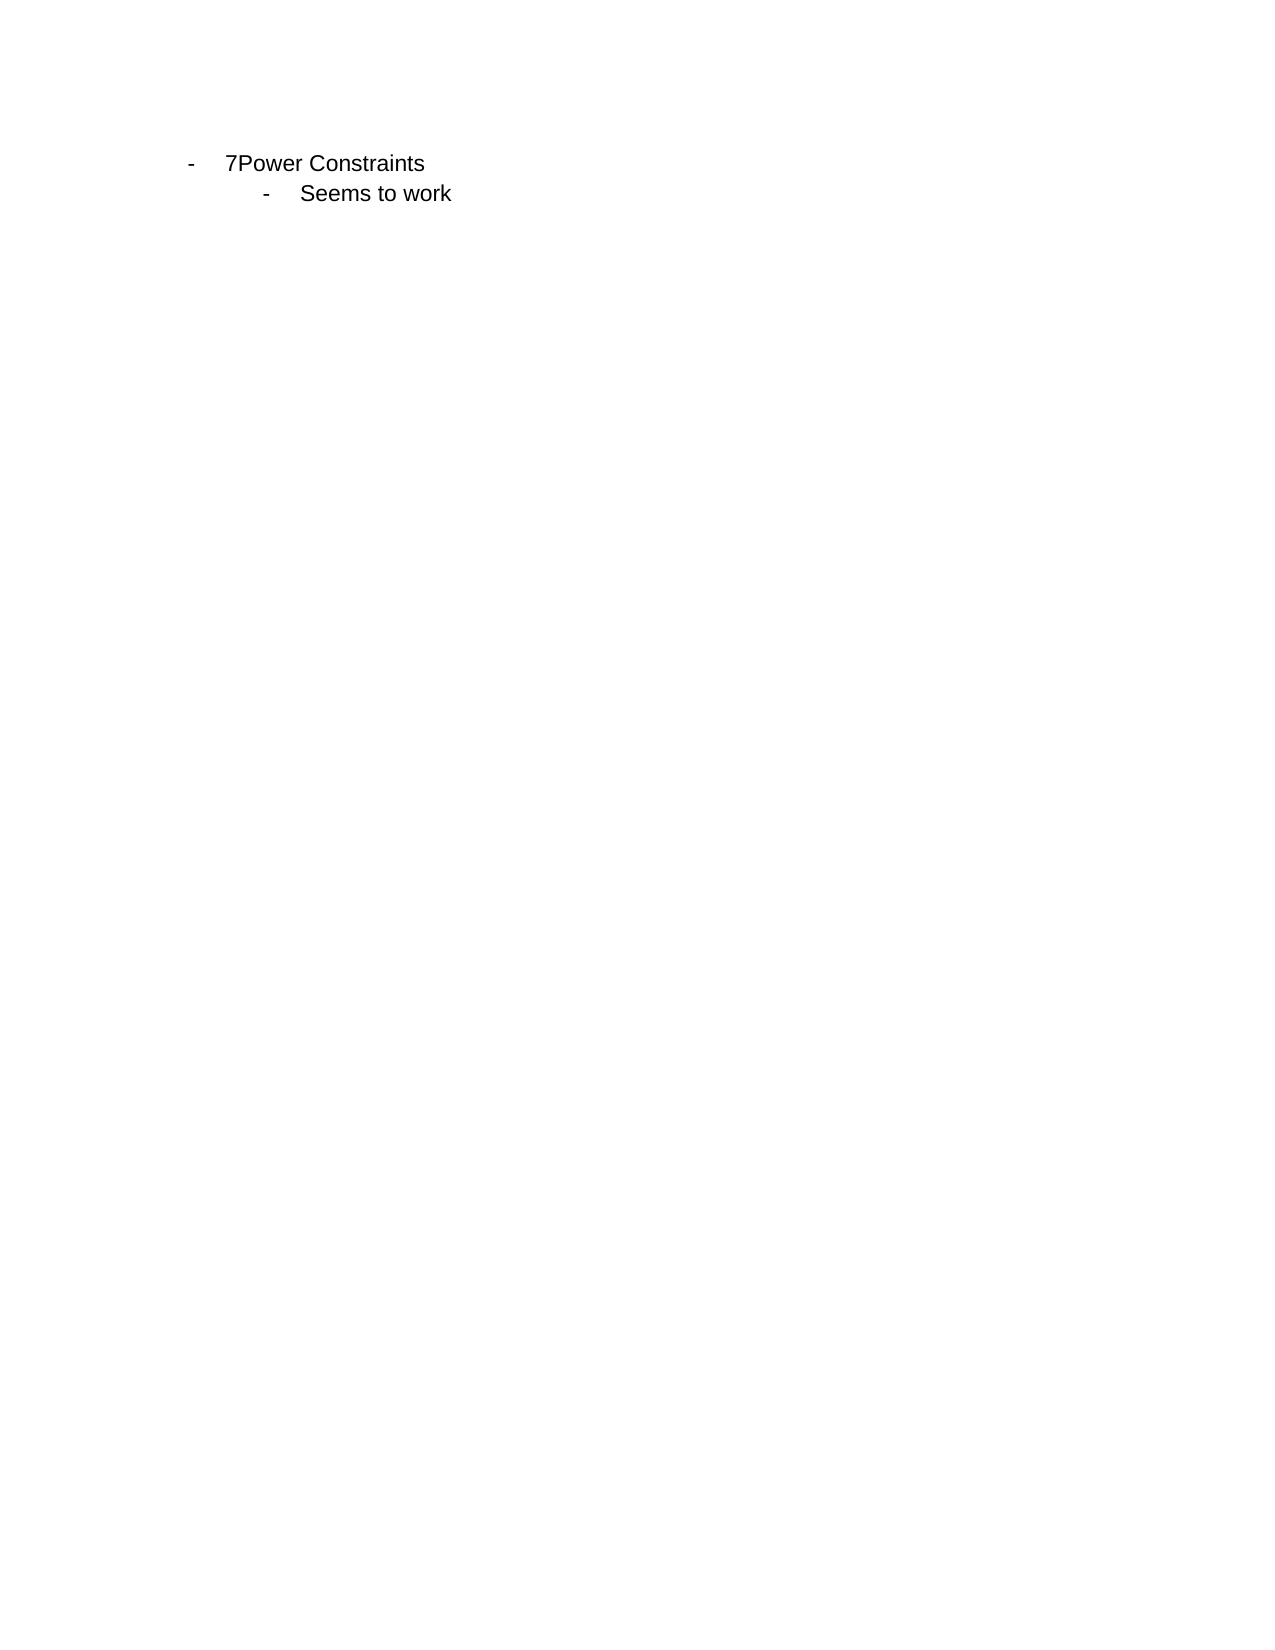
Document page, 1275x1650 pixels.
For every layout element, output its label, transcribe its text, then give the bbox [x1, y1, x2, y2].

list Seems to work [262, 180, 1125, 207]
list 7Power Constraints [187, 150, 1125, 176]
